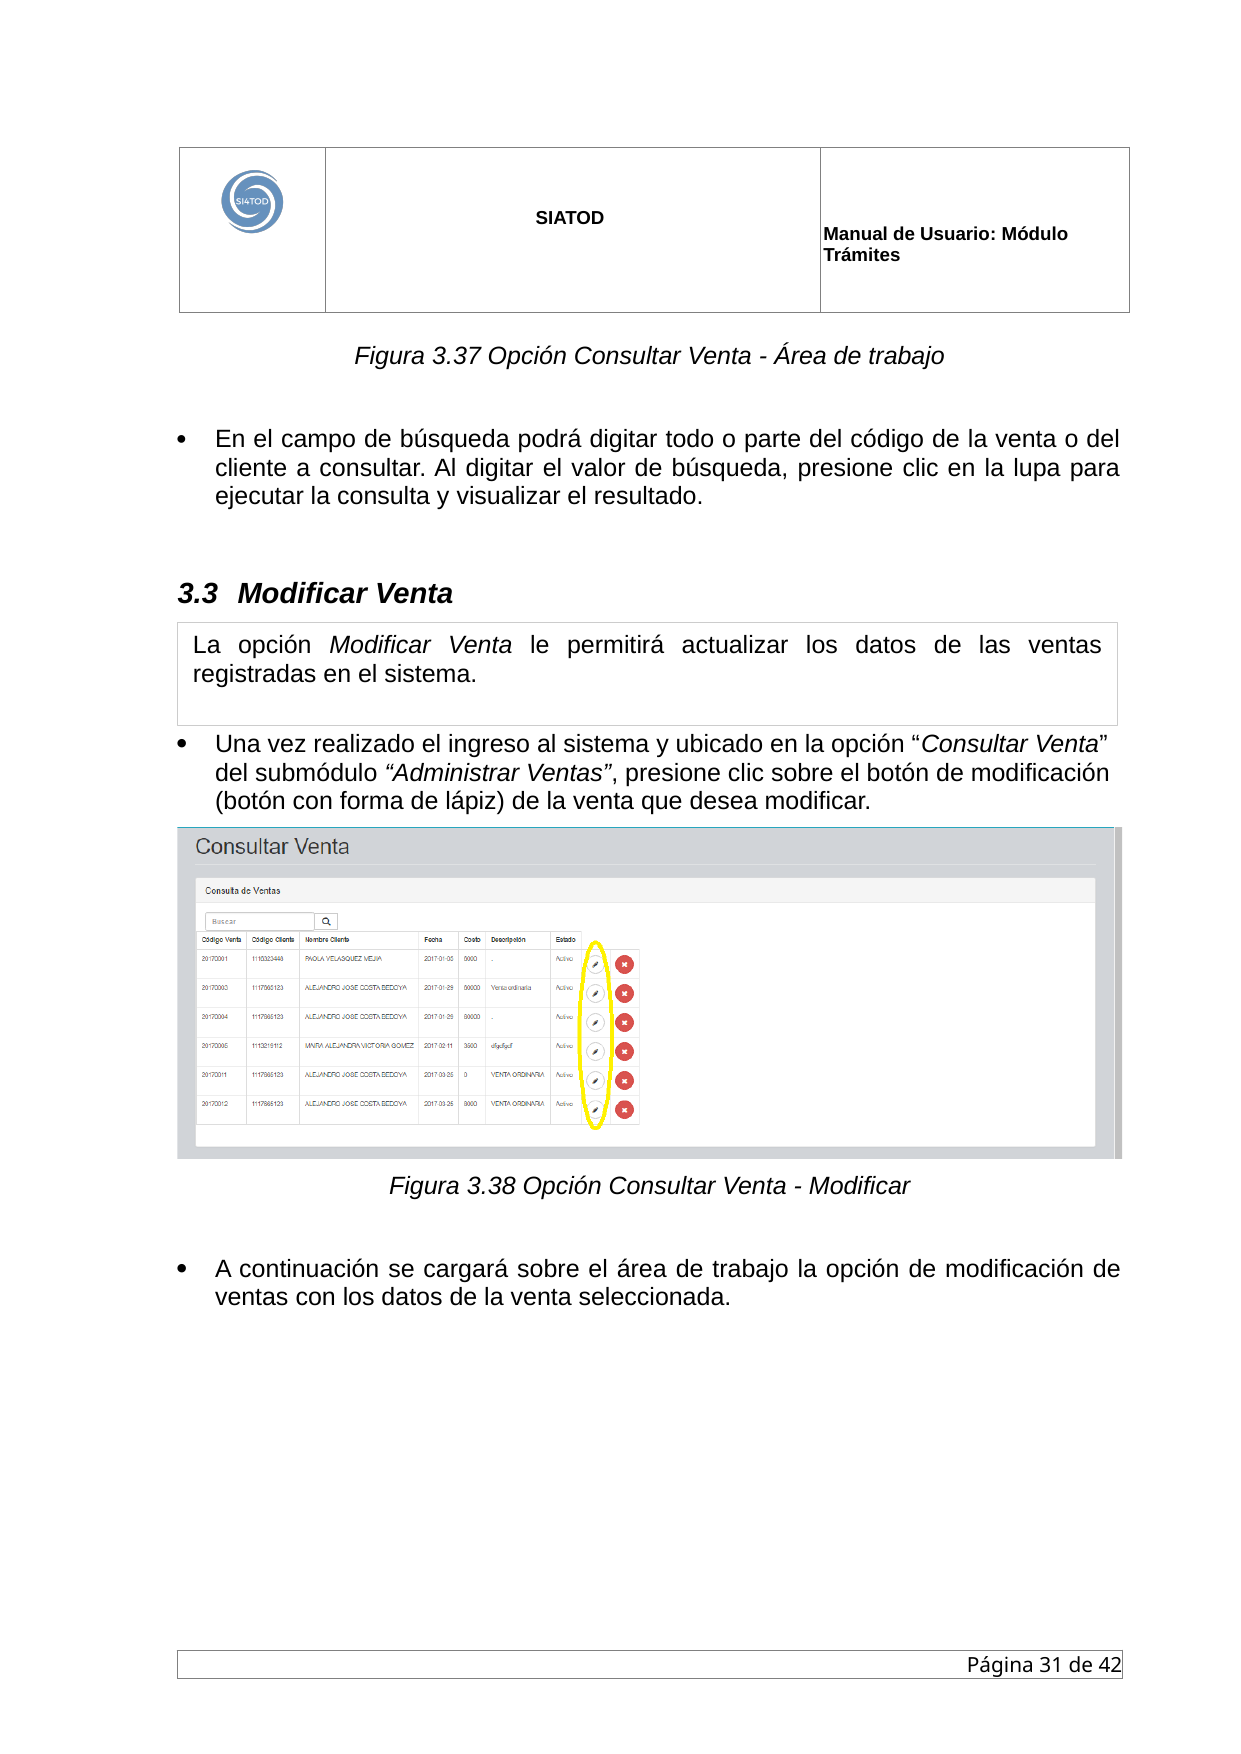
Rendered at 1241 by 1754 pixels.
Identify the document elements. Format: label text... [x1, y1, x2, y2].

list Una vez realizado el ingreso al sistema y ubicado en la opción “Consultar Venta” del submódulo “Administrar Ventas”, presione clic sobre el botón de modificación (botón con forma de lápiz) de la venta que desea modificar. [177, 729, 1122, 815]
subtitle Modificar Venta [177, 576, 1122, 610]
list A continuación se cargará sobre el área de trabajo la opción de modificación de ventas con los datos de la venta seleccionada. [177, 1253, 1122, 1311]
list En el campo de búsqueda podrá digitar todo o parte del código de la venta o del cliente a consultar. Al digitar el valor de búsqueda, presione clic en la lupa para ejecutar la consulta y visualizar el resultado. [177, 424, 1122, 510]
picture [202, 150, 303, 250]
picture [177, 827, 1123, 1159]
